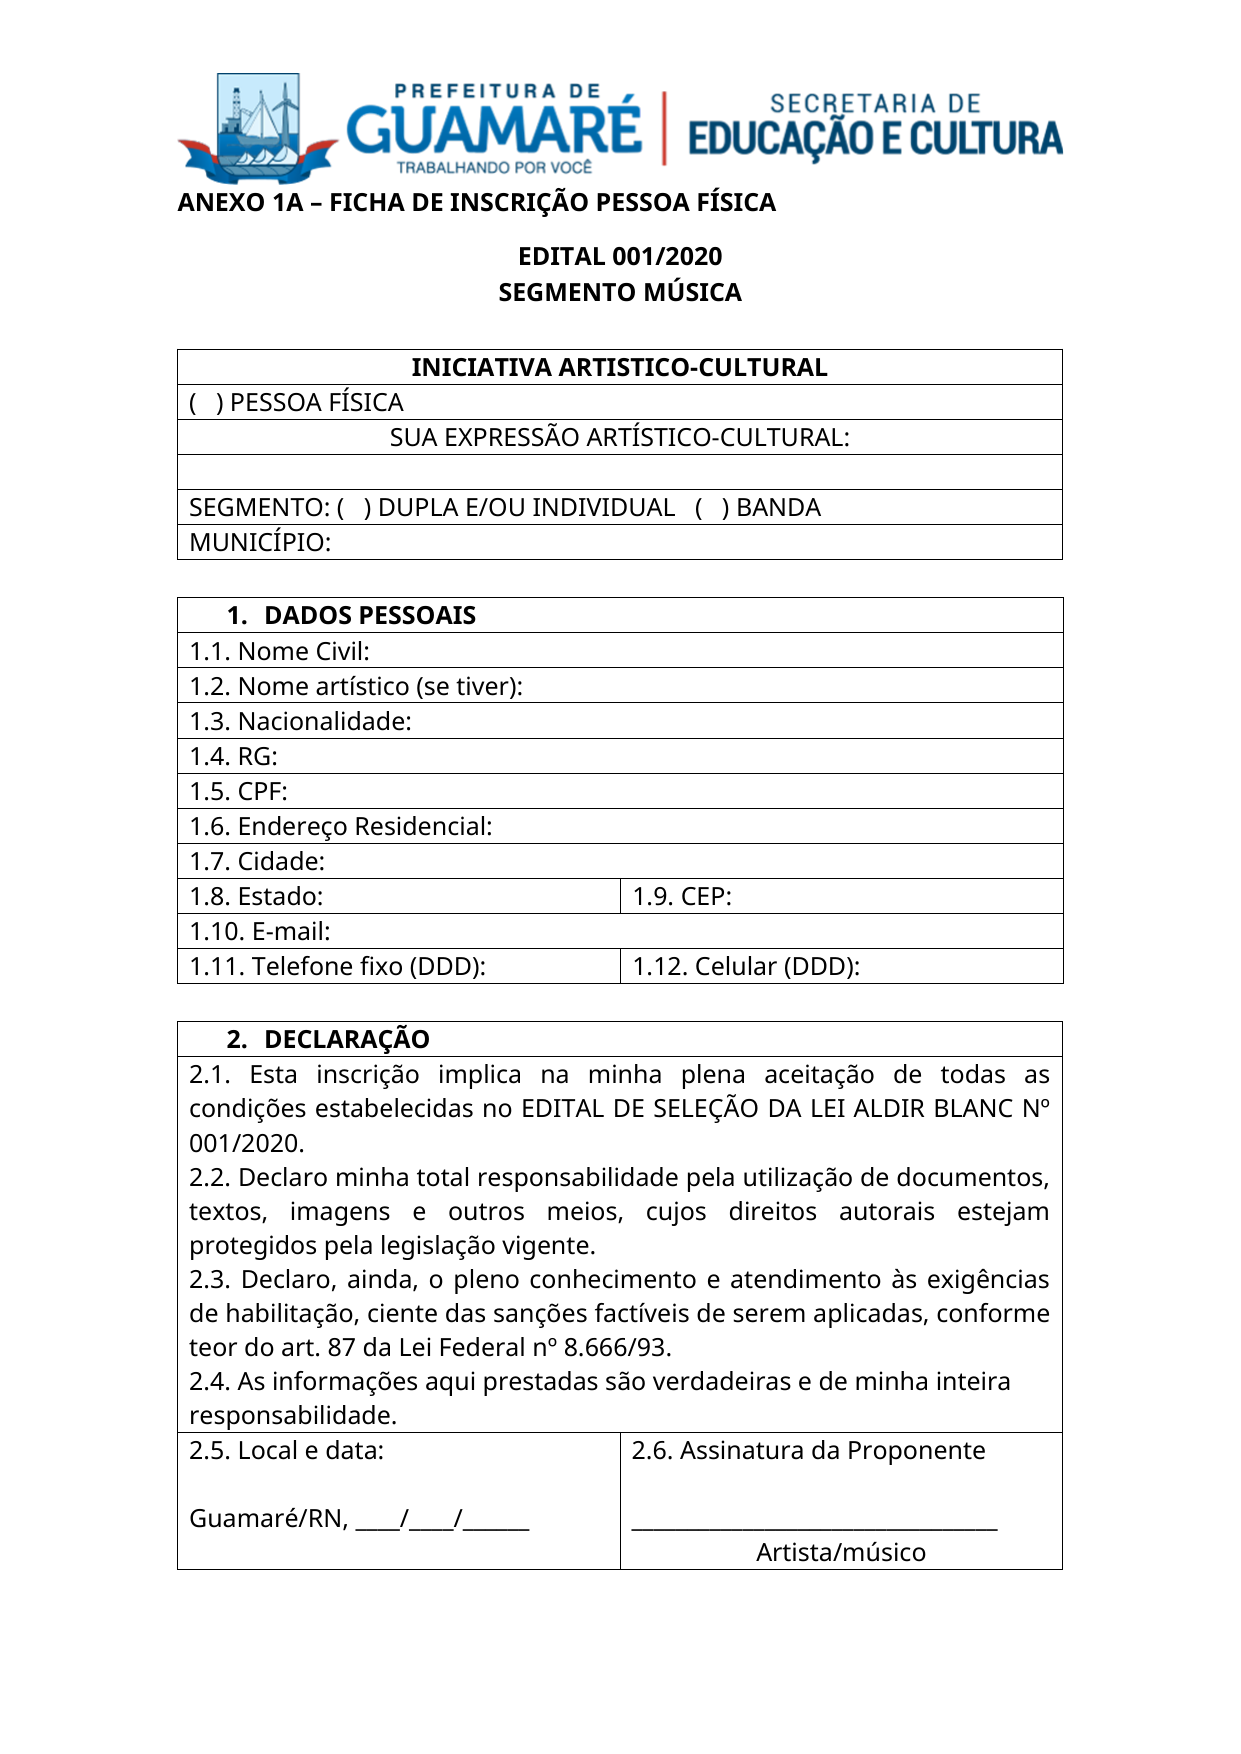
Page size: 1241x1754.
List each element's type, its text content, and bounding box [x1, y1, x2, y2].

table_cell 2.1. Esta inscrição implica na minha plena aceitação de todas as condições estabelecidas no EDITAL DE SELEÇÃO DA LEI ALDIR BLANC Nº 001/2020. 2.2. Declaro minha total responsabilidade pela utilização de documentos, textos, imagens e outros meios, cujos direitos autorais estejam protegidos pela legislação vigente. 2.3. Declaro, ainda, o pleno conhecimento e atendimento às exigências de habilitação, ciente das sanções factíveis de serem aplicadas, conforme teor do art. 87 da Lei Federal nº 8.666/93. 2.4. As informações aqui prestadas são verdadeiras e de minha inteira responsabilidade. [178, 1057, 1062, 1432]
table_cell 1.11. Telefone fixo (DDD): [178, 949, 620, 983]
table_cell 1.7. Cidade: [178, 844, 1063, 878]
table_cell MUNICÍPIO: [178, 525, 1062, 559]
table_cell 1.6. Endereço Residencial: [178, 809, 1063, 843]
text SEGMENTO MÚSICA [177, 275, 1063, 309]
table_cell SEGMENTO: ( ) DUPLA E/OU INDIVIDUAL ( ) BANDA [178, 490, 1062, 524]
text EDITAL 001/2020 [177, 238, 1063, 272]
table_cell ( ) PESSOA FÍSICA [178, 385, 1062, 419]
text ANEXO 1A – FICHA DE INSCRIÇÃO PESSOA FÍSICA [177, 185, 1063, 219]
table_cell 2.5. Local e data: Guamaré/RN, ____/____/______ [178, 1433, 620, 1569]
table_cell 1.9. CEP: [621, 879, 1063, 913]
table_cell 1.2. Nome artístico (se tiver): [178, 668, 1063, 702]
table_cell 1.12. Celular (DDD): [621, 949, 1063, 983]
table_header DADOS PESSOAIS [178, 598, 1063, 632]
table_cell 1.3. Nacionalidade: [178, 703, 1063, 737]
table_cell SUA EXPRESSÃO ARTÍSTICO-CULTURAL: [178, 420, 1062, 454]
table_header DECLARAÇÃO [178, 1022, 1062, 1056]
table_cell [178, 455, 1062, 489]
table_cell 1.4. RG: [178, 739, 1063, 772]
table_header INICIATIVA ARTISTICO-CULTURAL [178, 350, 1062, 384]
picture [177, 73, 1064, 185]
table_cell 1.1. Nome Civil: [178, 633, 1063, 667]
table_cell 1.10. E-mail: [178, 914, 1063, 948]
table_cell 1.8. Estado: [178, 879, 620, 913]
table_cell 2.6. Assinatura da Proponente _________________________________ Artista/músico [621, 1433, 1062, 1569]
table_cell 1.5. CPF: [178, 774, 1063, 808]
